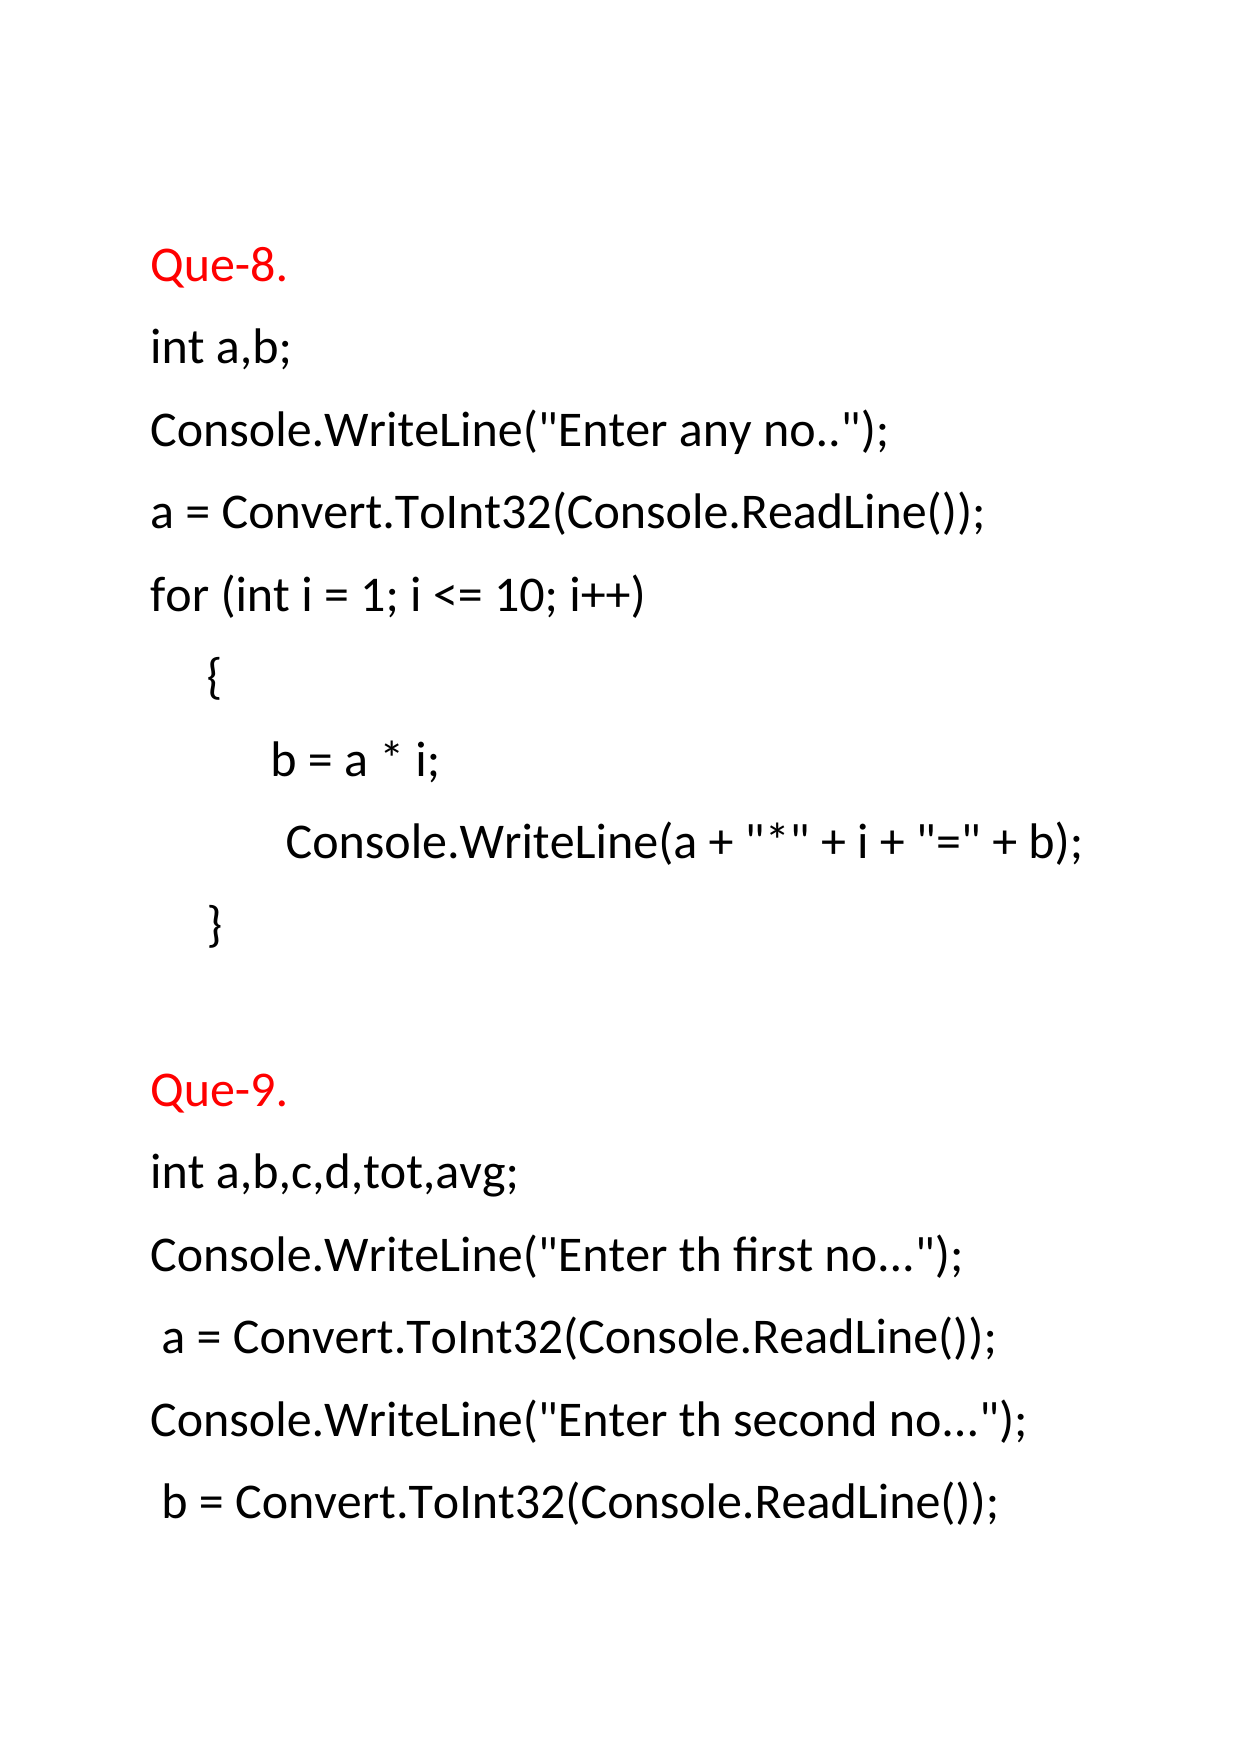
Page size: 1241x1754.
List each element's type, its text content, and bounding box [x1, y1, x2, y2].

text for (int i = 1; i <= 10; i++) [150, 562, 1090, 623]
text a = Convert.ToInt32(Console.ReadLine()); [150, 480, 1090, 541]
text Console.WriteLine(a + "*" + i + "=" + b); [150, 810, 1090, 871]
text a = Convert.ToInt32(Console.ReadLine()); [150, 1305, 1090, 1366]
text Console.WriteLine("Enter any no.."); [150, 397, 1090, 458]
text } [150, 892, 1090, 953]
text Que-8. [150, 232, 1090, 293]
text Console.WriteLine("Enter th first no..."); [150, 1222, 1090, 1283]
text Que-9. [150, 1057, 1090, 1118]
text int a,b; [150, 315, 1090, 376]
text Console.WriteLine("Enter th second no..."); [150, 1387, 1090, 1448]
text int a,b,c,d,tot,avg; [150, 1140, 1090, 1201]
text { [150, 645, 1090, 706]
text b = a * i; [150, 727, 1090, 788]
text b = Convert.ToInt32(Console.ReadLine()); [150, 1470, 1090, 1531]
